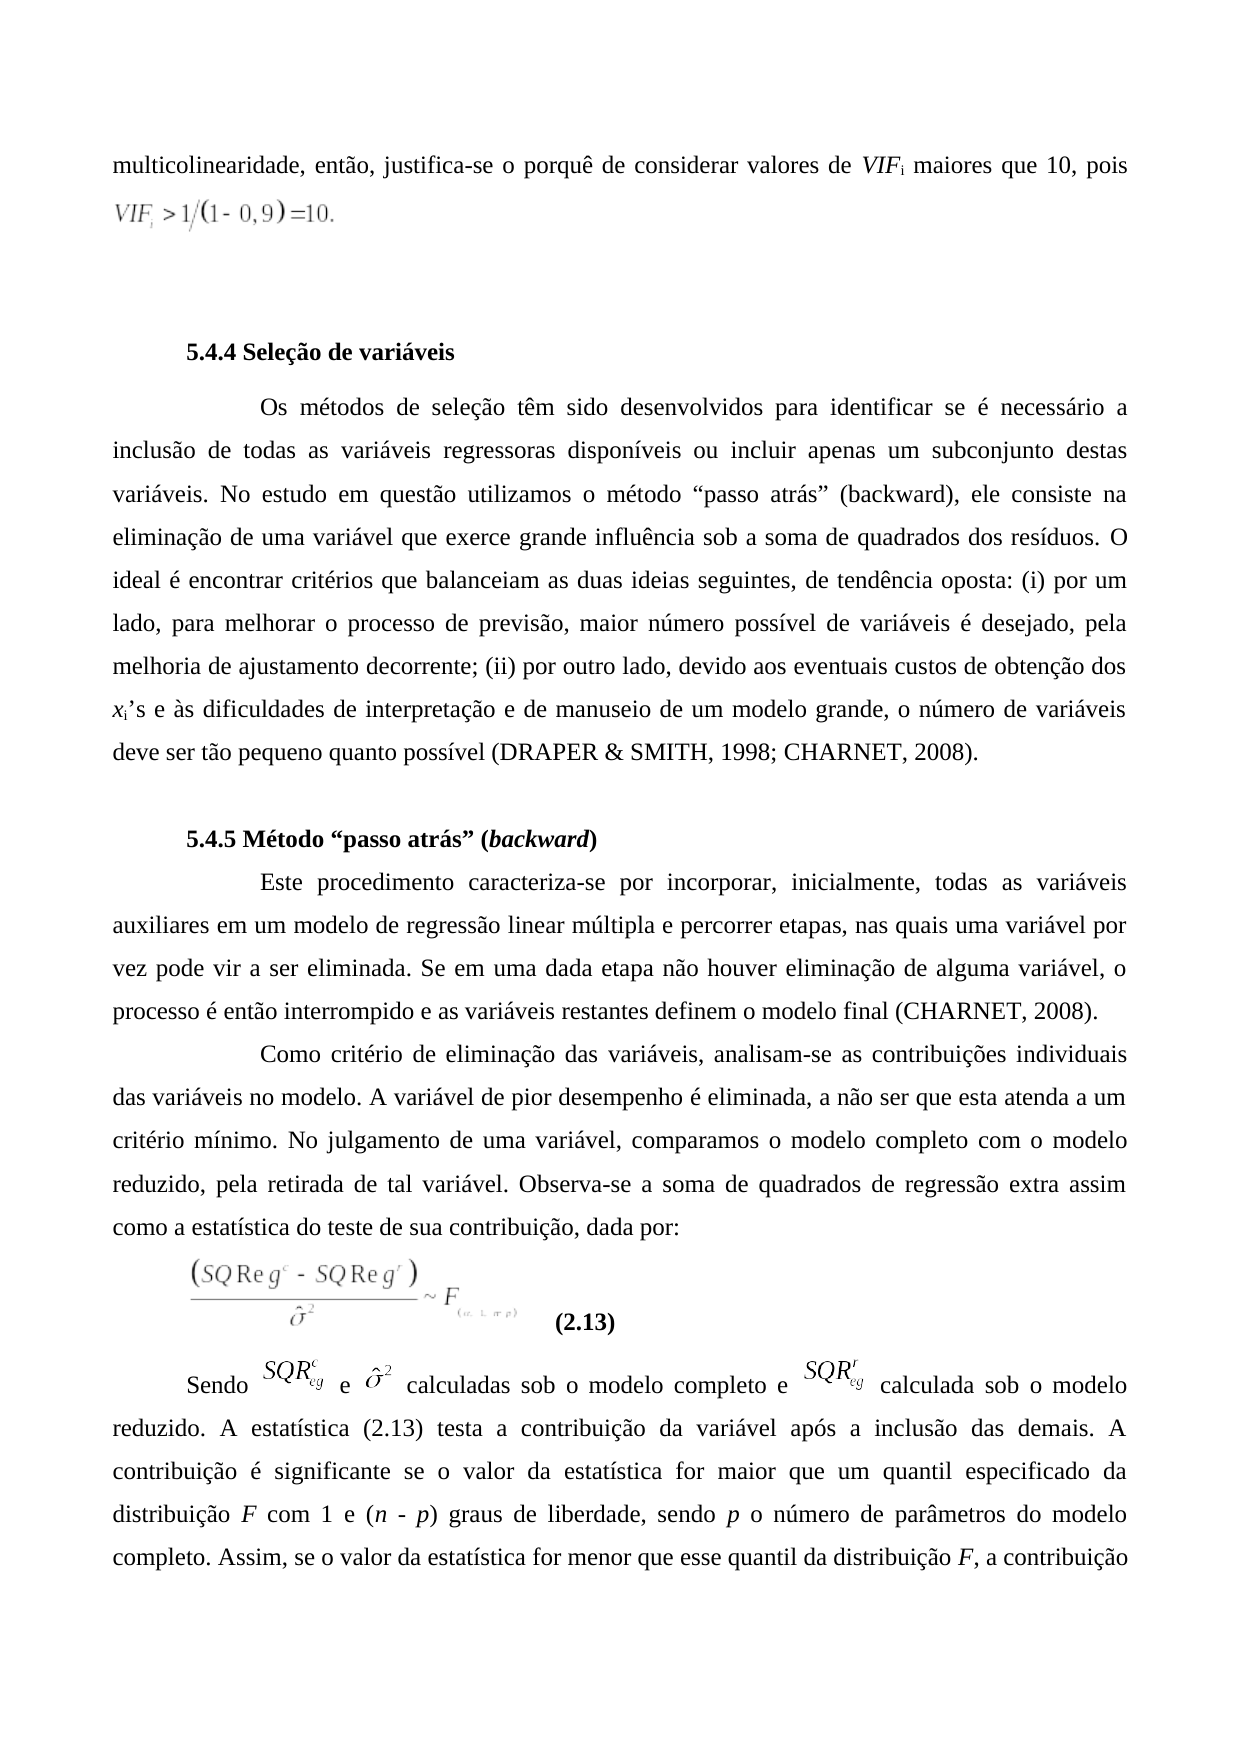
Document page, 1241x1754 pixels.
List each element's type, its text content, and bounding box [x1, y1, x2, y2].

text Este procedimento caracteriza-se por incorporar, inicialmente, todas as variáveis auxiliares em um modelo de regressão linear múltipla e percorrer etapas, nas quais uma variável por vez pode vir a ser eliminada. Se em uma dada etapa não houver eliminação de alguma variável, o processo é então interrompido e as variáveis restantes definem o modelo final (CHARNET, 2008). [112, 867, 1128, 1025]
text Como critério de eliminação das variáveis, analisam-se as contribuições individuais das variáveis no modelo. A variável de pior desempenho é eliminada, a não ser que esta atenda a um critério mínimo. No julgamento de uma variável, comparamos o modelo completo com o modelo reduzido, pela retirada de tal variável. Observa-se a soma de quadrados de regressão extra assim como a estatística do teste de sua contribuição, dada por: [112, 1039, 1128, 1241]
text (2.13) [112, 1255, 1128, 1336]
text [112, 150, 1128, 236]
text 5.4.5 Método “passo atrás” (backward) [112, 824, 1128, 852]
text 5.4.4 Seleção de variáveis [112, 337, 1128, 366]
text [112, 1350, 1128, 1571]
text Os métodos de seleção têm sido desenvolvidos para identificar se é necessário a inclusão de todas as variáveis regressoras disponíveis ou incluir apenas um subconjunto destas variáveis. No estudo em questão utilizamos o método “passo atrás” (backward), ele consiste na eliminação de uma variável que exerce grande influência sob a soma de quadrados dos resíduos. O ideal é encontrar critérios que balanceiam as duas ideias seguintes, de tendência oposta: (i) por um lado, para melhorar o processo de previsão, maior número possível de variáveis é desejado, pela melhoria de ajustamento decorrente; (ii) por outro lado, devido aos eventuais custos de obtenção dos xi’s e às dificuldades de interpretação e de manuseio de um modelo grande, o número de variáveis deve ser tão pequeno quanto possível (DRAPER & SMITH, 1998; CHARNET, 2008). [112, 392, 1128, 766]
